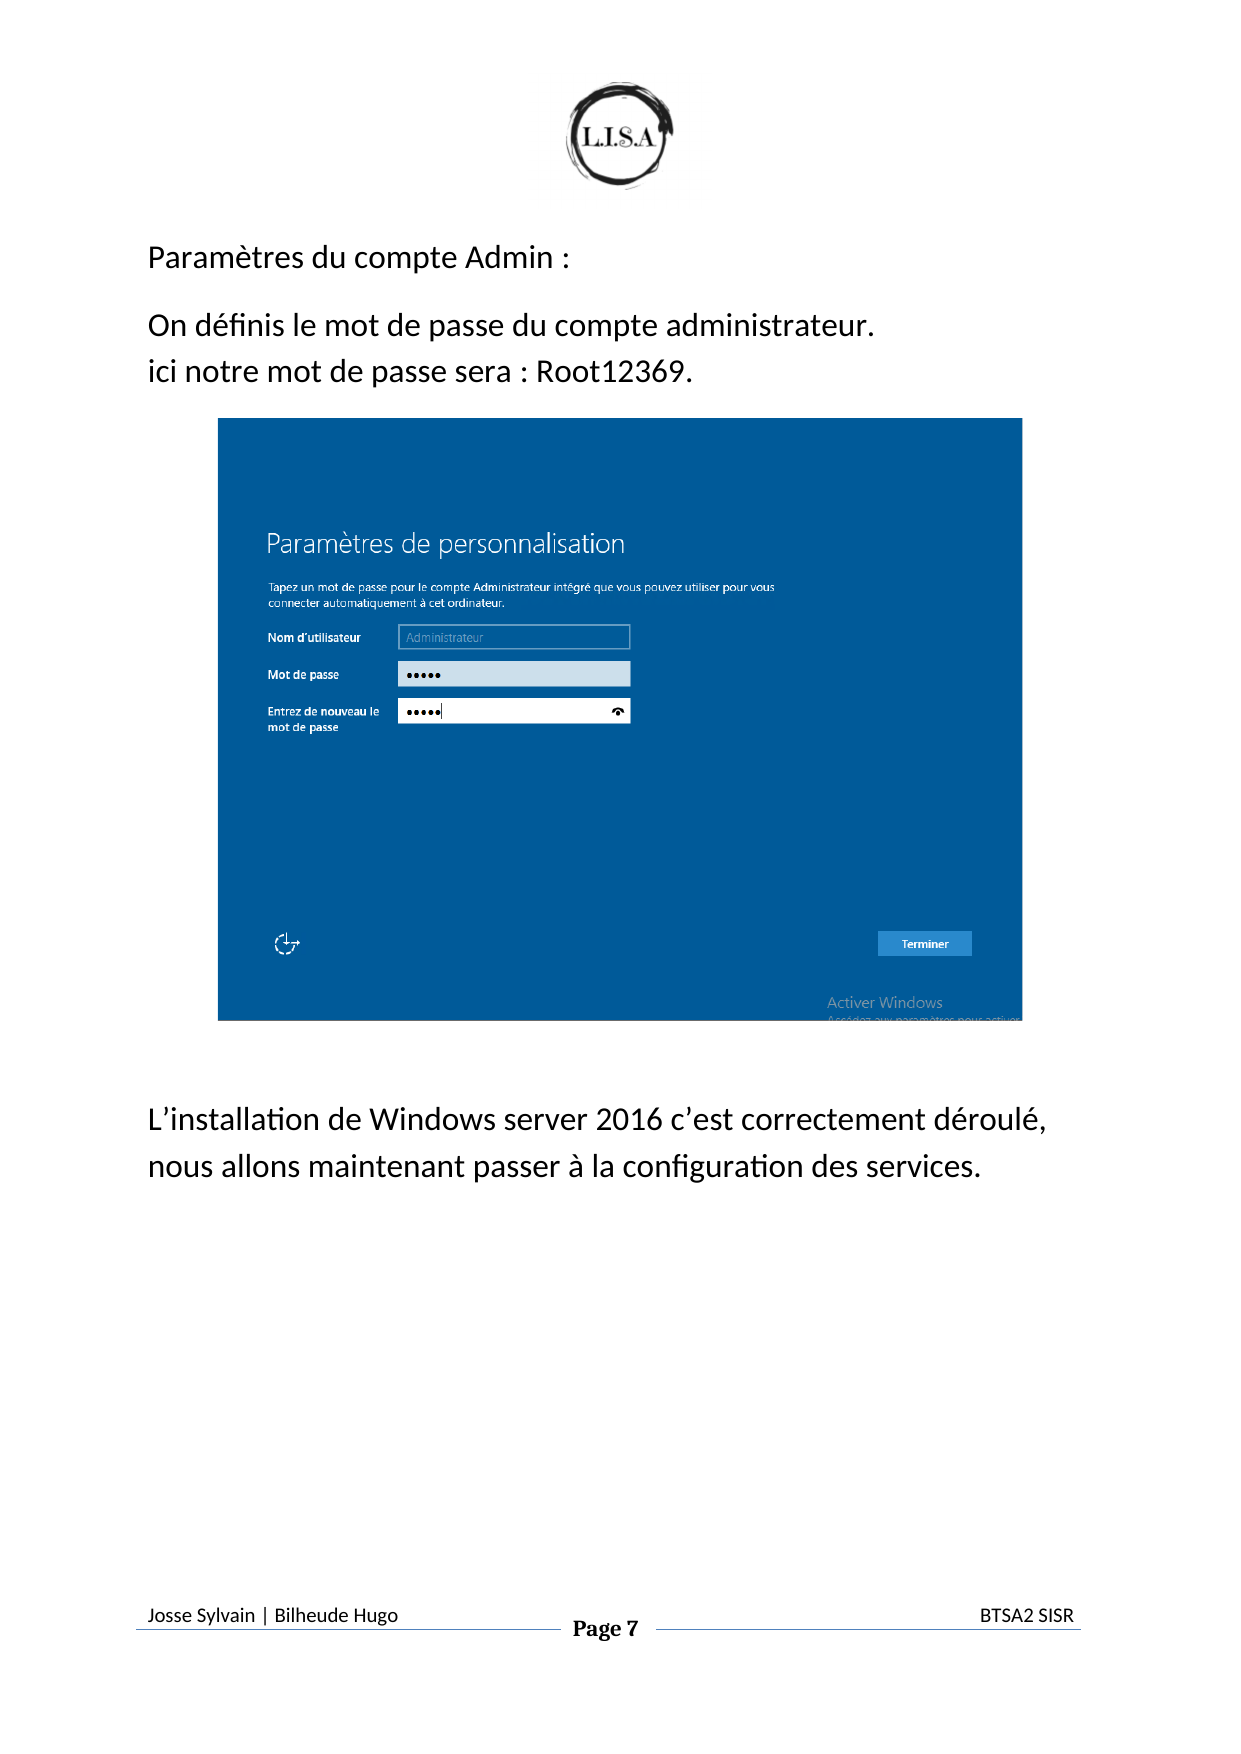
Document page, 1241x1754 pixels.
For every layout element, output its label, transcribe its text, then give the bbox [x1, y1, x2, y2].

text Paramètres du compte Admin : [148, 236, 1093, 277]
text On définis le mot de passe du compte administrateur. ici notre mot de passe sera : Root12369. [148, 304, 1093, 391]
picture [217, 418, 1023, 1021]
picture [527, 73, 713, 209]
text L’installation de Windows server 2016 c’est correctement déroulé, nous allons maintenant passer à la configuration des services. [148, 1098, 1093, 1186]
